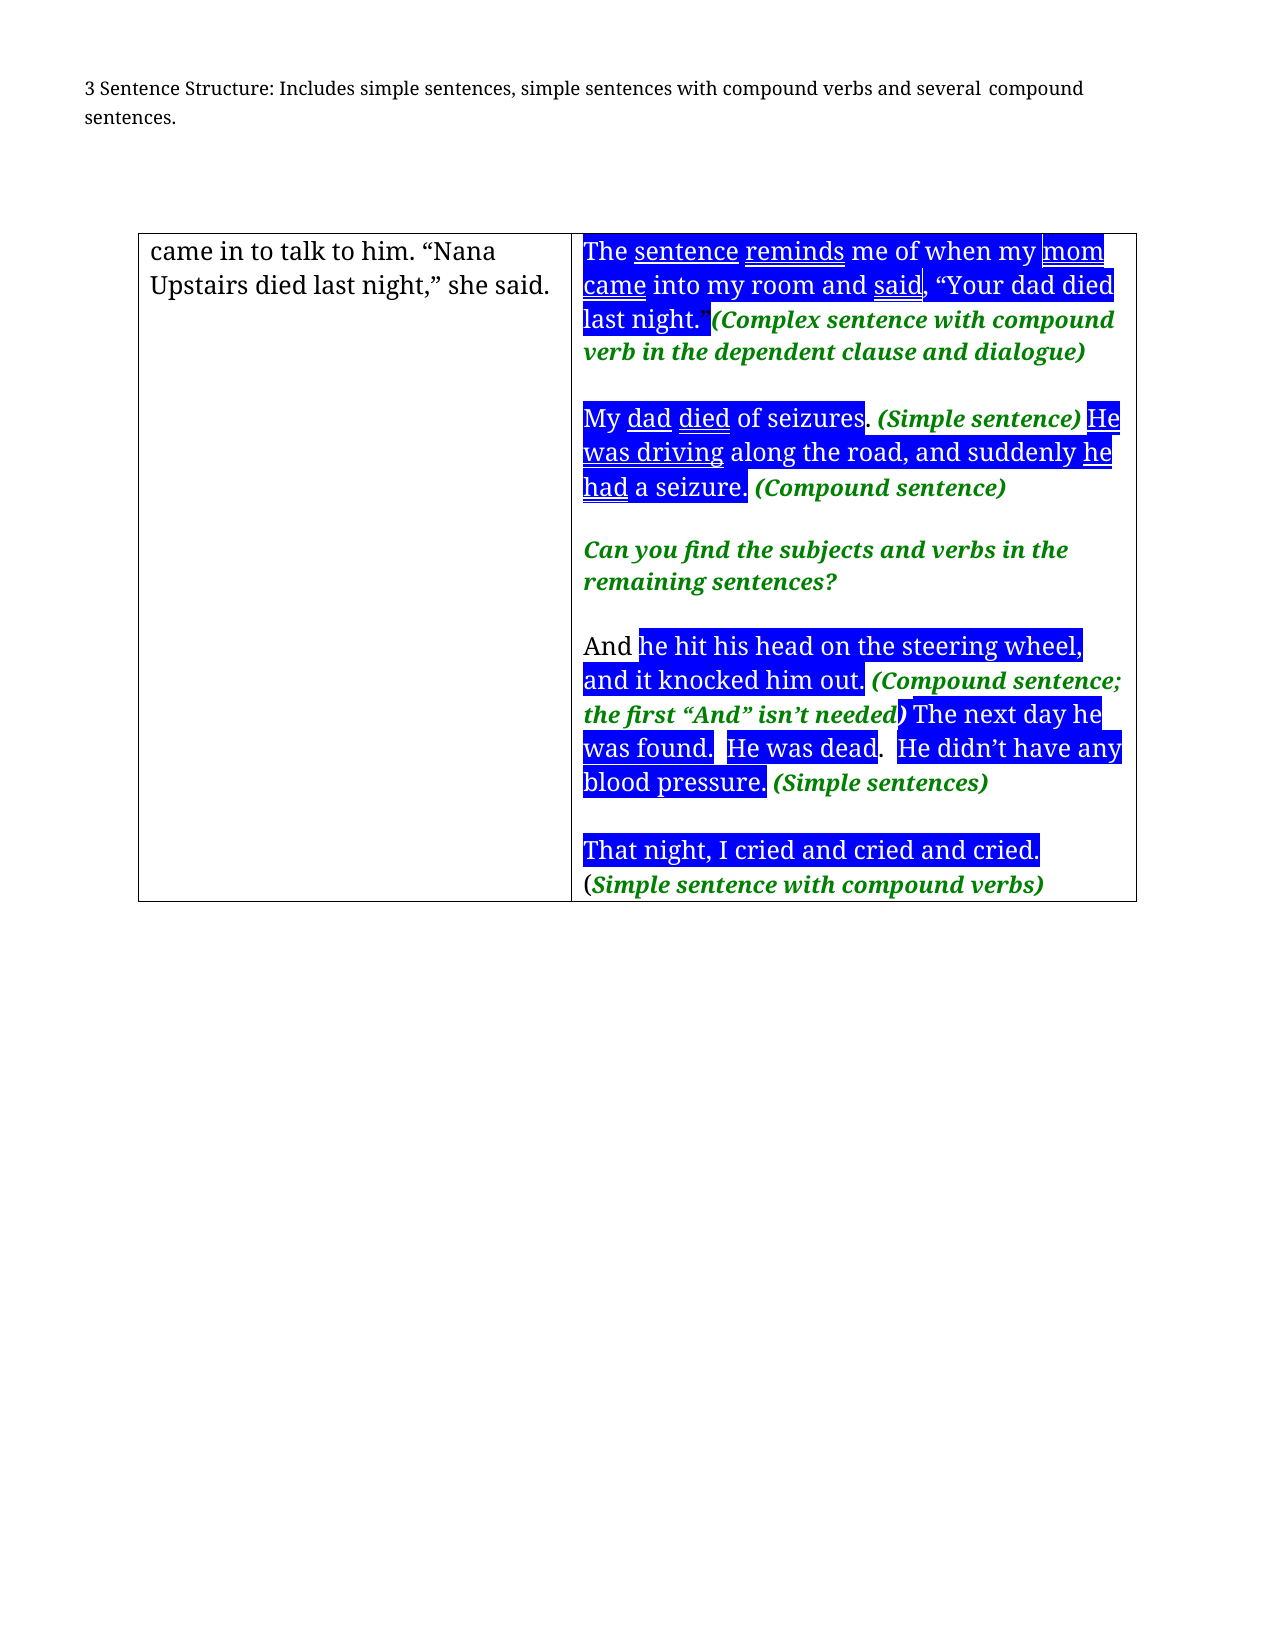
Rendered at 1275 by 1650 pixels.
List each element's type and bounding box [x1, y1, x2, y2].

table_header [572, 234, 1136, 901]
table_header [139, 234, 571, 901]
